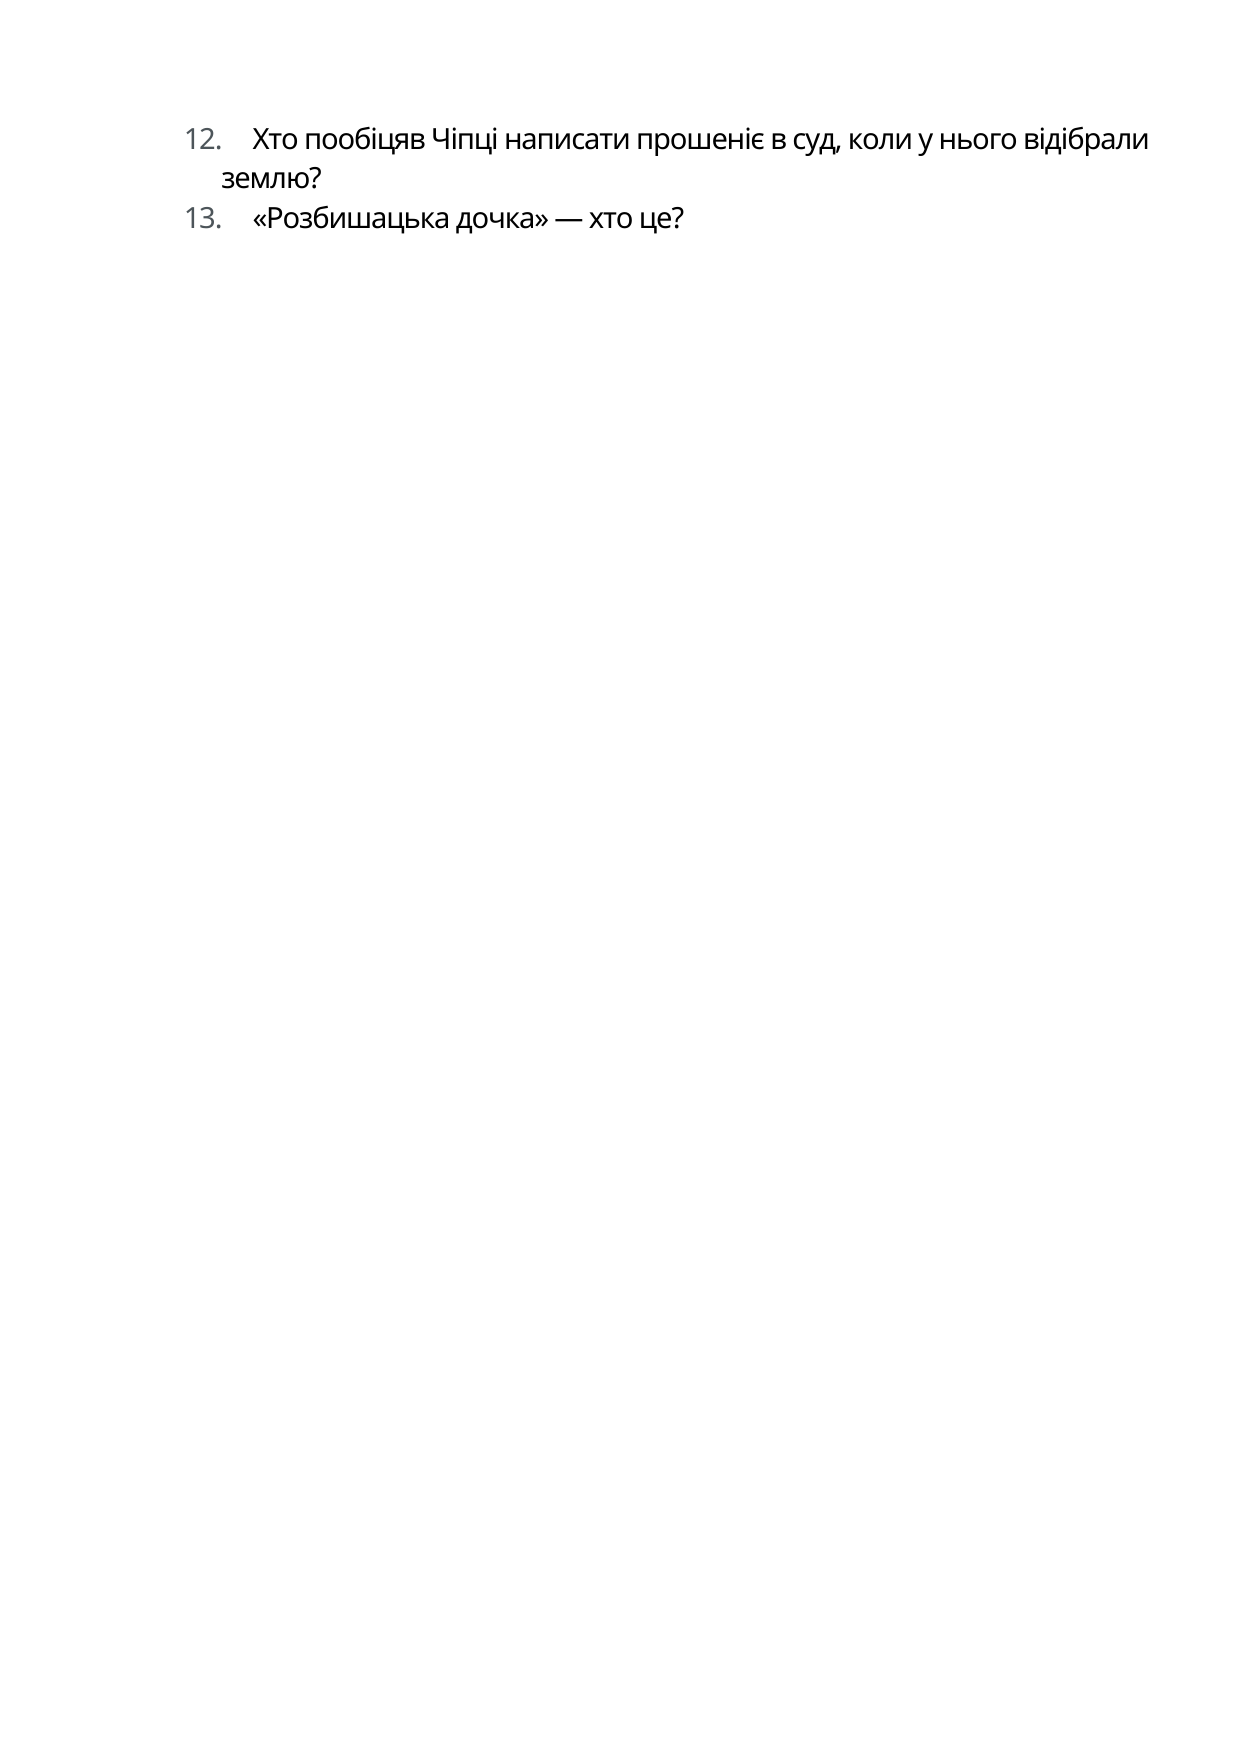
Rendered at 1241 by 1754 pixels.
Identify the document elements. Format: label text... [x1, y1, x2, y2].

list «Розбишацька дочка» — хто це? [183, 197, 1152, 237]
list Хто пообіцяв Чіпці написати прошеніє в суд, коли у нього відібрали землю? [183, 118, 1152, 197]
